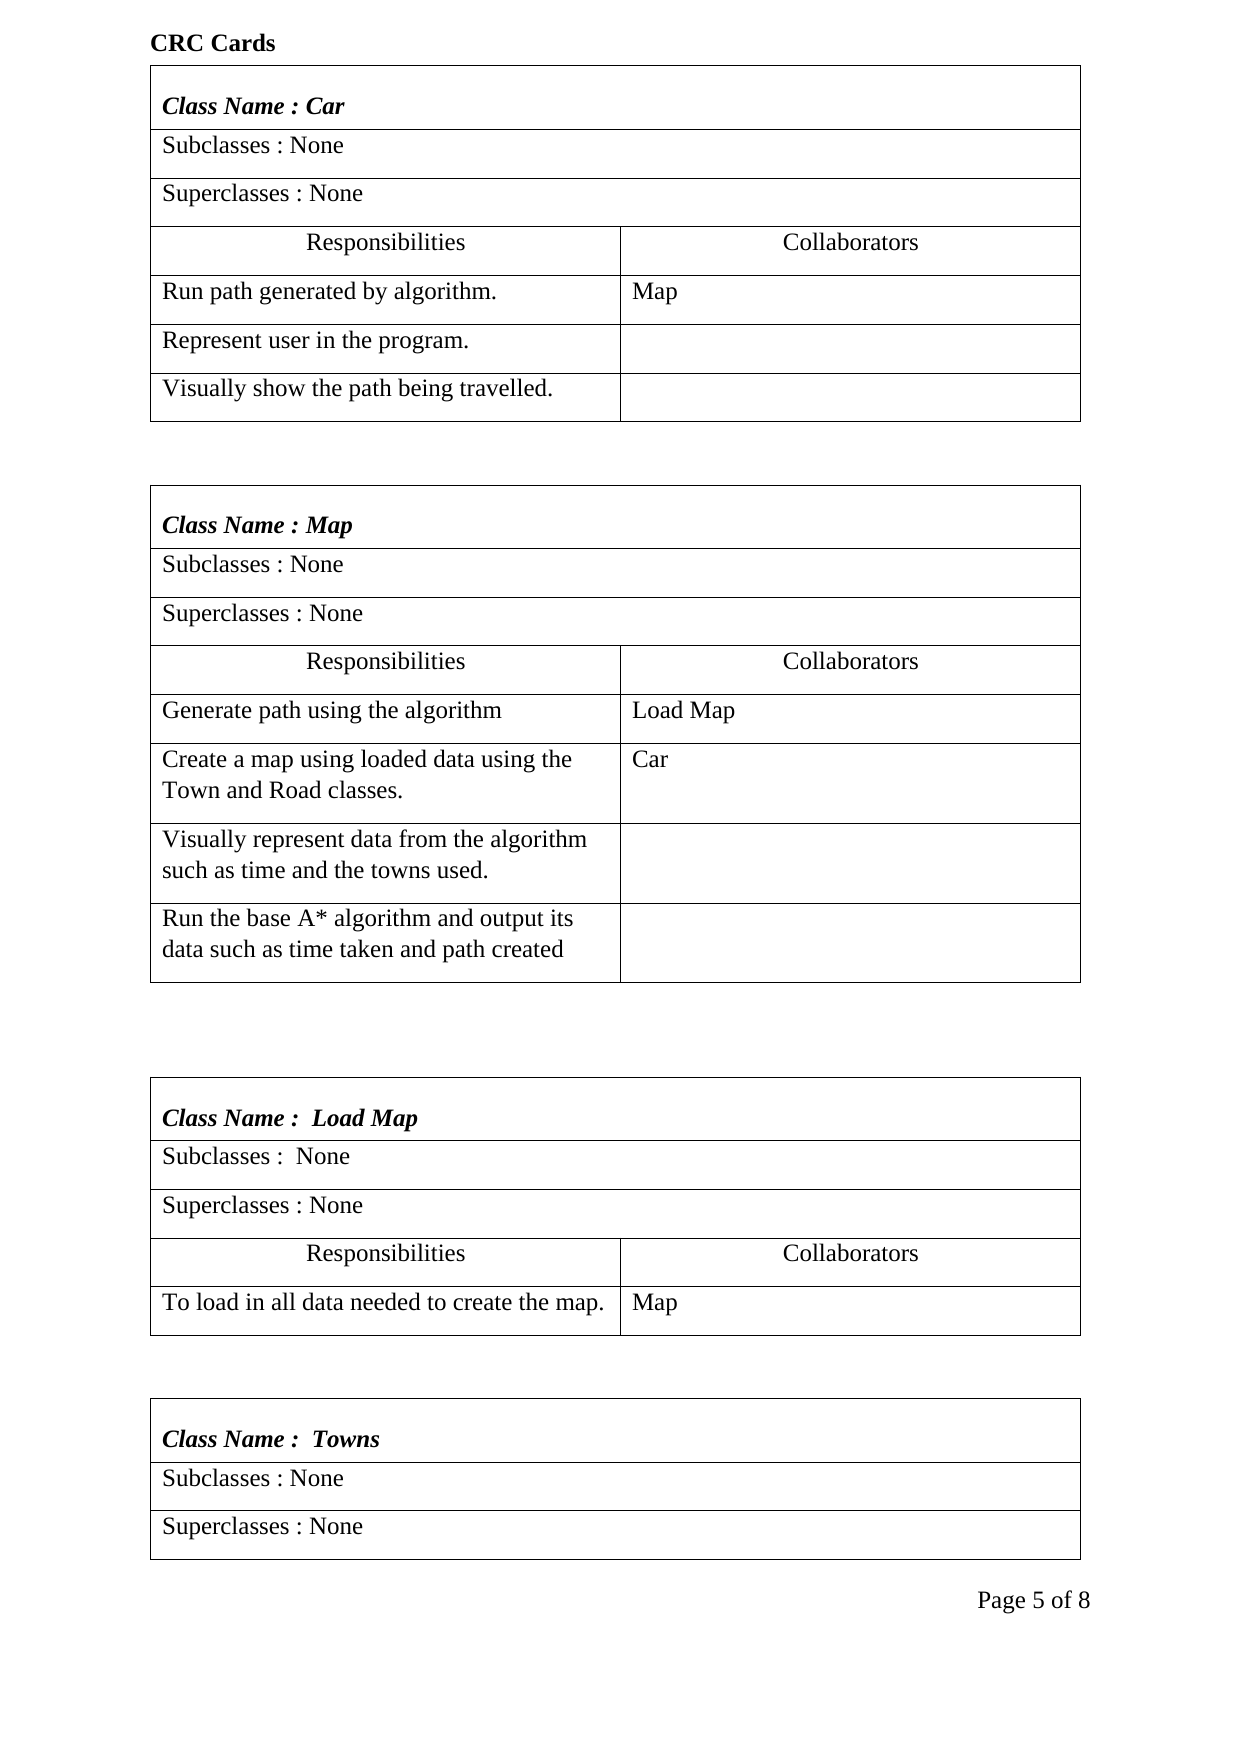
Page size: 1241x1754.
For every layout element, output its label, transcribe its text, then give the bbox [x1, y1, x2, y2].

table_cell To load in all data needed to create the map. [151, 1287, 620, 1335]
table_cell Superclasses : None [151, 1511, 1080, 1559]
table_cell Collaborators [621, 227, 1080, 275]
table_cell Run the base A* algorithm and output its data such as time taken and path created [151, 904, 620, 982]
table_cell Map [621, 276, 1080, 324]
table_cell [621, 824, 1080, 902]
table_cell Subclasses : None [151, 1141, 1080, 1189]
subtitle CRC Cards [150, 28, 1090, 57]
table_header Class Name : Towns [151, 1399, 1080, 1462]
table_cell Responsibilities [151, 227, 620, 275]
table_cell Generate path using the algorithm [151, 695, 620, 743]
table_cell Visually represent data from the algorithm such as time and the towns used. [151, 824, 620, 902]
table_cell Load Map [621, 695, 1080, 743]
table_cell [621, 904, 1080, 982]
table_cell Visually show the path being travelled. [151, 374, 620, 421]
table_cell Map [621, 1287, 1080, 1335]
table_cell Responsibilities [151, 646, 620, 694]
table_cell Represent user in the program. [151, 325, 620, 372]
table_cell Responsibilities [151, 1239, 620, 1286]
table_cell Subclasses : None [151, 1463, 1080, 1510]
table_cell [621, 374, 1080, 421]
table_cell Subclasses : None [151, 130, 1080, 177]
table_cell Create a map using loaded data using the Town and Road classes. [151, 744, 620, 823]
table_cell Superclasses : None [151, 1190, 1080, 1237]
table_cell Collaborators [621, 1239, 1080, 1286]
table_cell [621, 325, 1080, 372]
table_cell Collaborators [621, 646, 1080, 694]
table_cell Run path generated by algorithm. [151, 276, 620, 324]
table_cell Superclasses : None [151, 598, 1080, 645]
table_header Class Name : Car [151, 66, 1080, 129]
table_cell Superclasses : None [151, 179, 1080, 226]
table_cell Subclasses : None [151, 549, 1080, 597]
table_cell Car [621, 744, 1080, 823]
table_header Class Name : Map [151, 486, 1080, 548]
table_header Class Name : Load Map [151, 1078, 1080, 1140]
